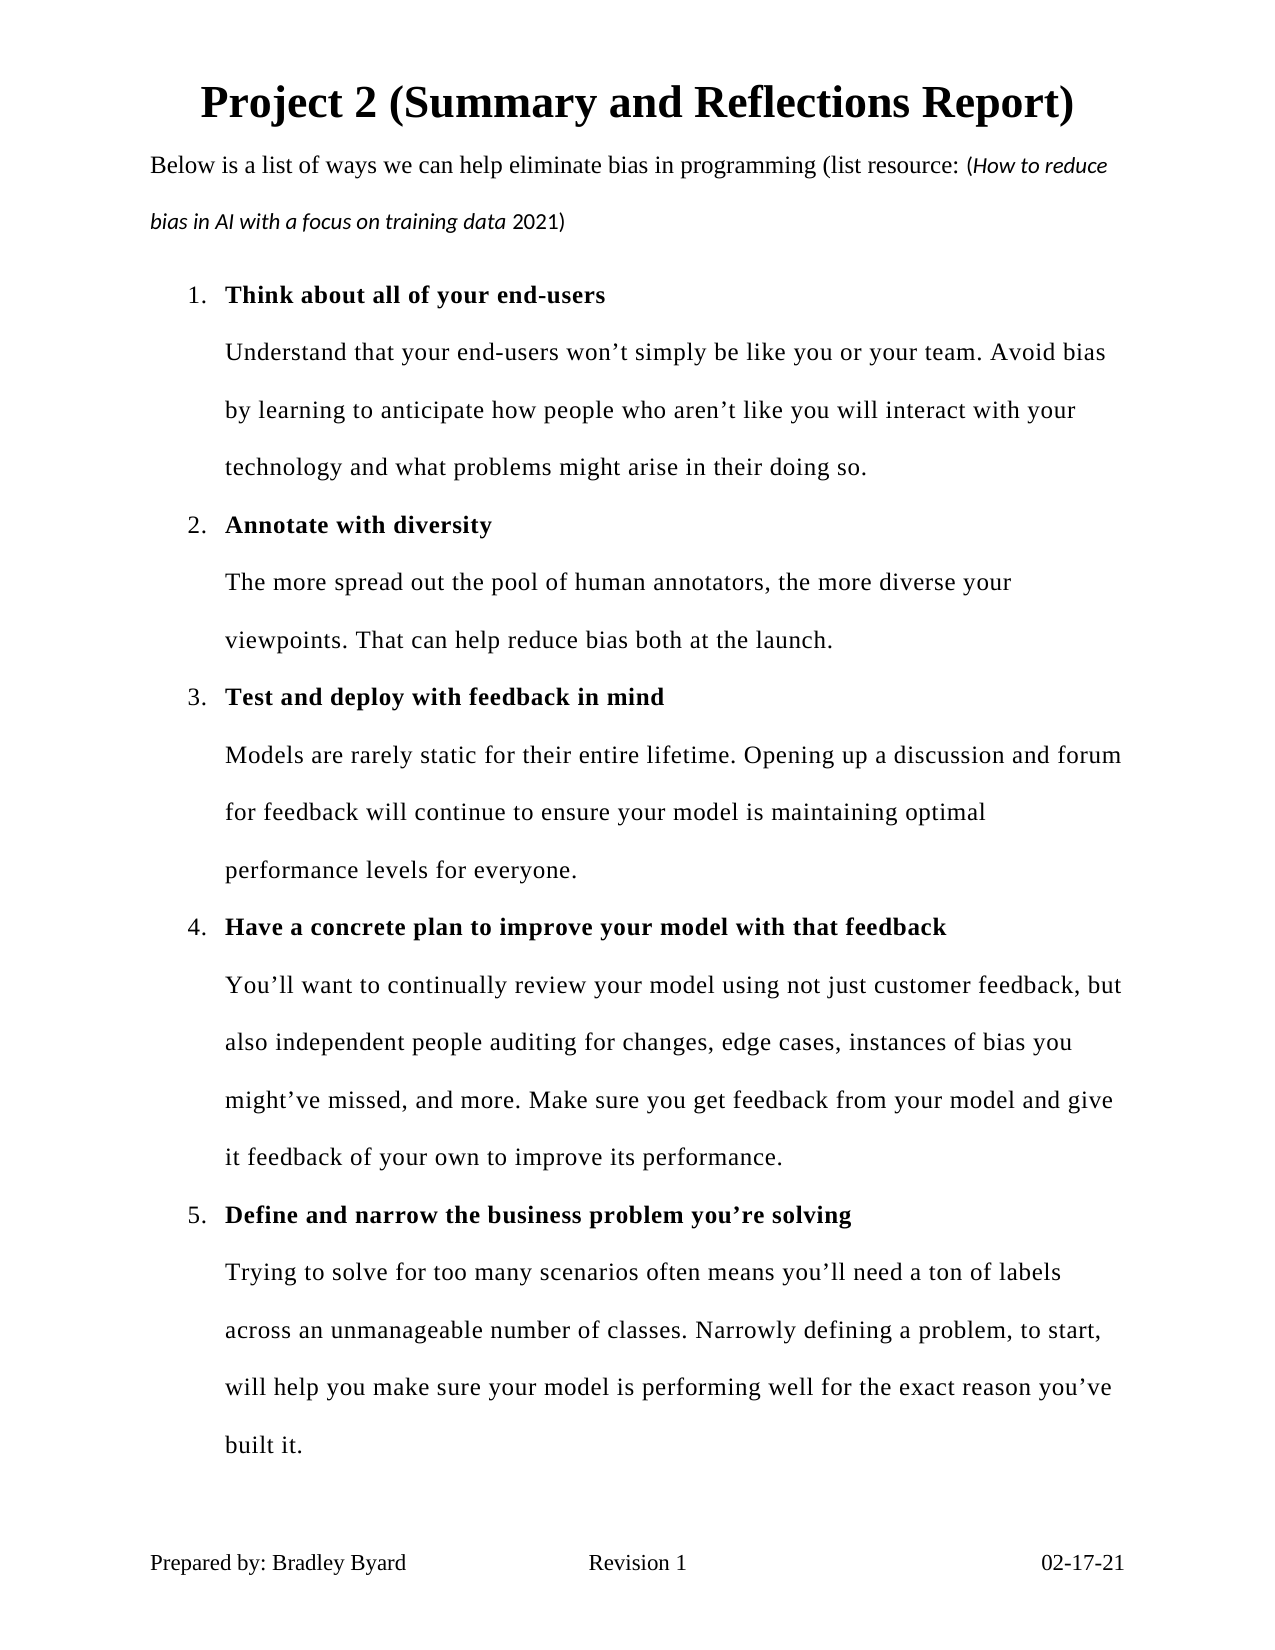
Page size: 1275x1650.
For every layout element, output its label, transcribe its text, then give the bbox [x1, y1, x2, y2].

list Test and deploy with feedback in mind Models are rarely static for their entire lifetime. Opening up a discussion and forum for feedback will continue to ensure your model is maintaining optimal performance levels for everyone. [187, 682, 1125, 883]
list Annotate with diversity The more spread out the pool of human annotators, the more diverse your viewpoints. That can help reduce bias both at the launch. [187, 510, 1125, 653]
text Below is a list of ways we can help eliminate bias in programming (list resource: (How to reduce bias in AI with a focus on training data 2021) [150, 150, 1125, 235]
list Have a concrete plan to improve your model with that feedback You’ll want to continually review your model using not just customer feedback, but also independent people auditing for changes, edge cases, instances of bias you might’ve missed, and more. Make sure you get feedback from your model and give it feedback of your own to improve its performance. [187, 912, 1125, 1171]
list Define and narrow the business problem you’re solving Trying to solve for too many scenarios often means you’ll need a ton of labels across an unmanageable number of classes. Narrowly defining a problem, to start, will help you make sure your model is performing well for the exact reason you’ve built it. [187, 1200, 1125, 1458]
list Think about all of your end-users Understand that your end-users won’t simply be like you or your team. Avoid bias by learning to anticipate how people who aren’t like you will interact with your technology and what problems might arise in their doing so. [187, 280, 1125, 481]
